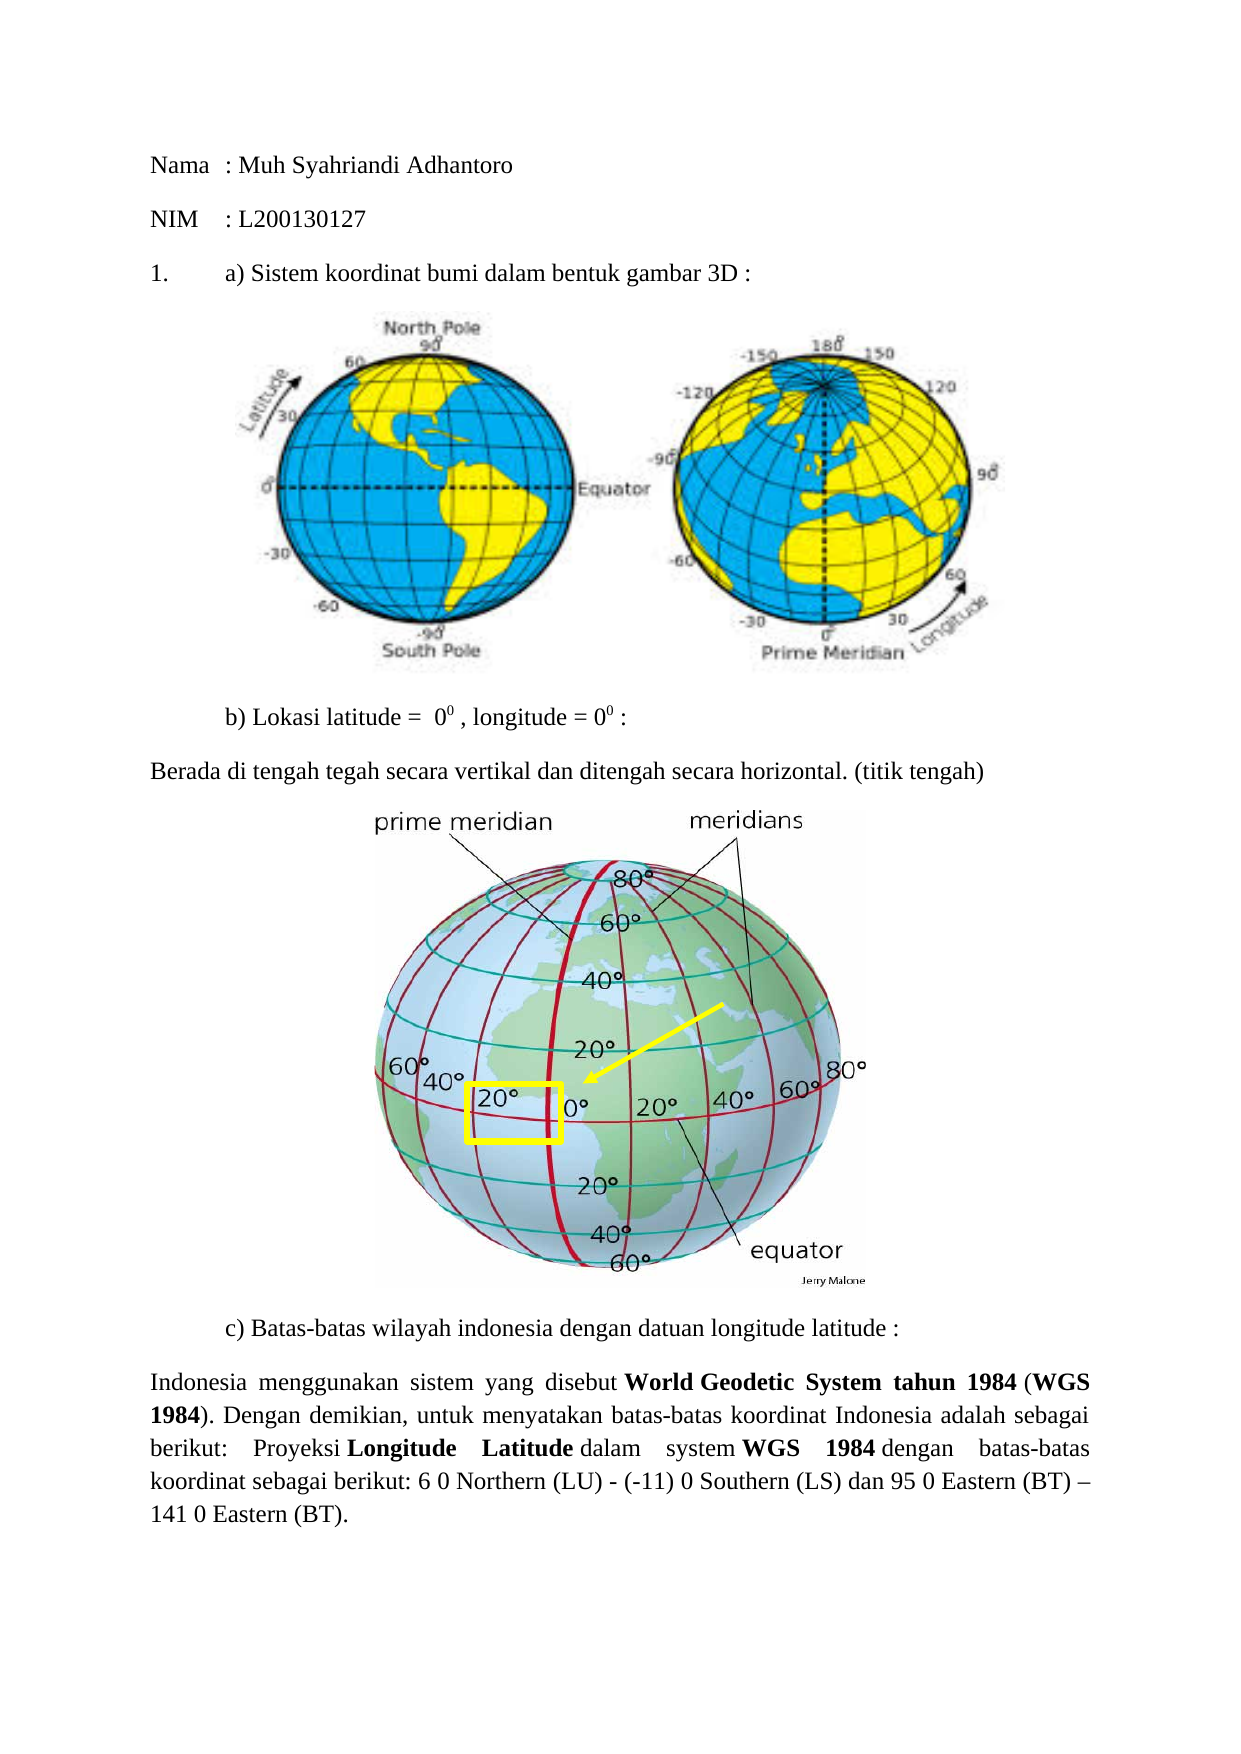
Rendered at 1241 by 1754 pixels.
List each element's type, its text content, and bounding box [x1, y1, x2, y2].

text Indonesia menggunakan sistem yang disebut World Geodetic System tahun 1984 (WGS 1984). Dengan demikian, untuk menyatakan batas-batas koordinat Indonesia adalah sebagai berikut: Proyeksi Longitude Latitude dalam system WGS 1984 dengan batas-batas koordinat sebagai berikut: 6 0 Northern (LU) - (-11) 0 Southern (LS) dan 95 0 Eastern (BT) – 141 0 Eastern (BT). [150, 1429, 1090, 1528]
text Nama : Muh Syahriandi Adhantoro [150, 150, 1090, 179]
text Berada di tengah tegah secara vertikal dan ditengah secara horizontal. (titik tengah) [150, 756, 1090, 785]
text Indonesia menggunakan sistem yang disebut World Geodetic System tahun 1984 (WGS 1984). Dengan demikian, untuk menyatakan batas-batas koordinat Indonesia adalah sebagai berikut: Proyeksi Longitude Latitude dalam system WGS 1984 dengan batas-batas koordinat sebagai berikut: 6 0 Northern (LU) - (-11) 0 Southern (LS) dan 95 0 Eastern (BT) – 141 0 Eastern (BT). [150, 1367, 1090, 1400]
text b) Lokasi latitude = 00 , longitude = 00 : [150, 702, 1090, 731]
picture [235, 311, 1006, 678]
text c) Batas-batas wilayah indonesia dengan datuan longitude latitude : [150, 1313, 1090, 1342]
text 1. a) Sistem koordinat bumi dalam bentuk gambar 3D : [150, 258, 1090, 286]
picture [374, 810, 866, 1288]
text NIM : L200130127 [150, 204, 1090, 233]
